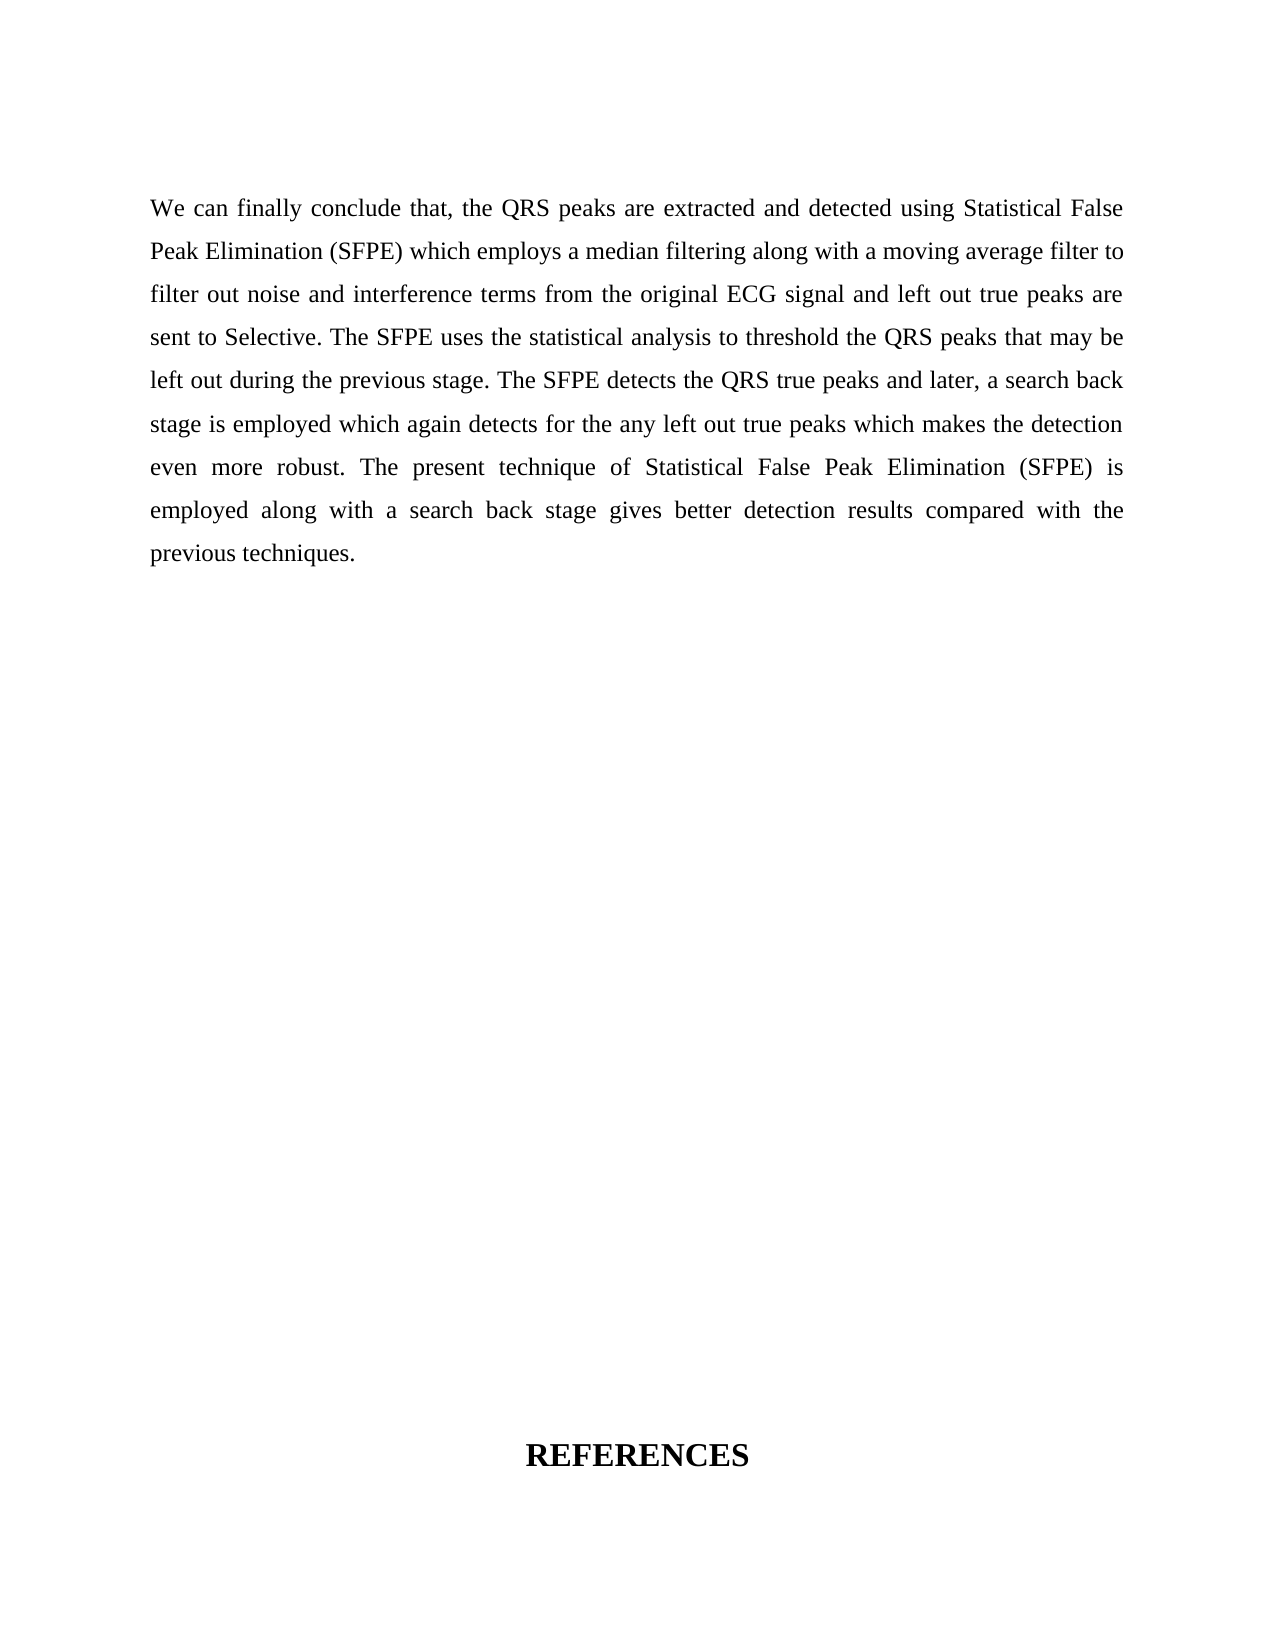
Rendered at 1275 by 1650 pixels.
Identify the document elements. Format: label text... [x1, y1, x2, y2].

text REFERENCES [150, 1435, 1125, 1473]
text We can finally conclude that, the QRS peaks are extracted and detected using Statistical False Peak Elimination (SFPE) which employs a median filtering along with a moving average filter to filter out noise and interference terms from the original ECG signal and left out true peaks are sent to Selective. The SFPE uses the statistical analysis to threshold the QRS peaks that may be left out during the previous stage. The SFPE detects the QRS true peaks and later, a search back stage is employed which again detects for the any left out true peaks which makes the detection even more robust. The present technique of Statistical False Peak Elimination (SFPE) is employed along with a search back stage gives better detection results compared with the previous techniques. [150, 193, 1125, 567]
